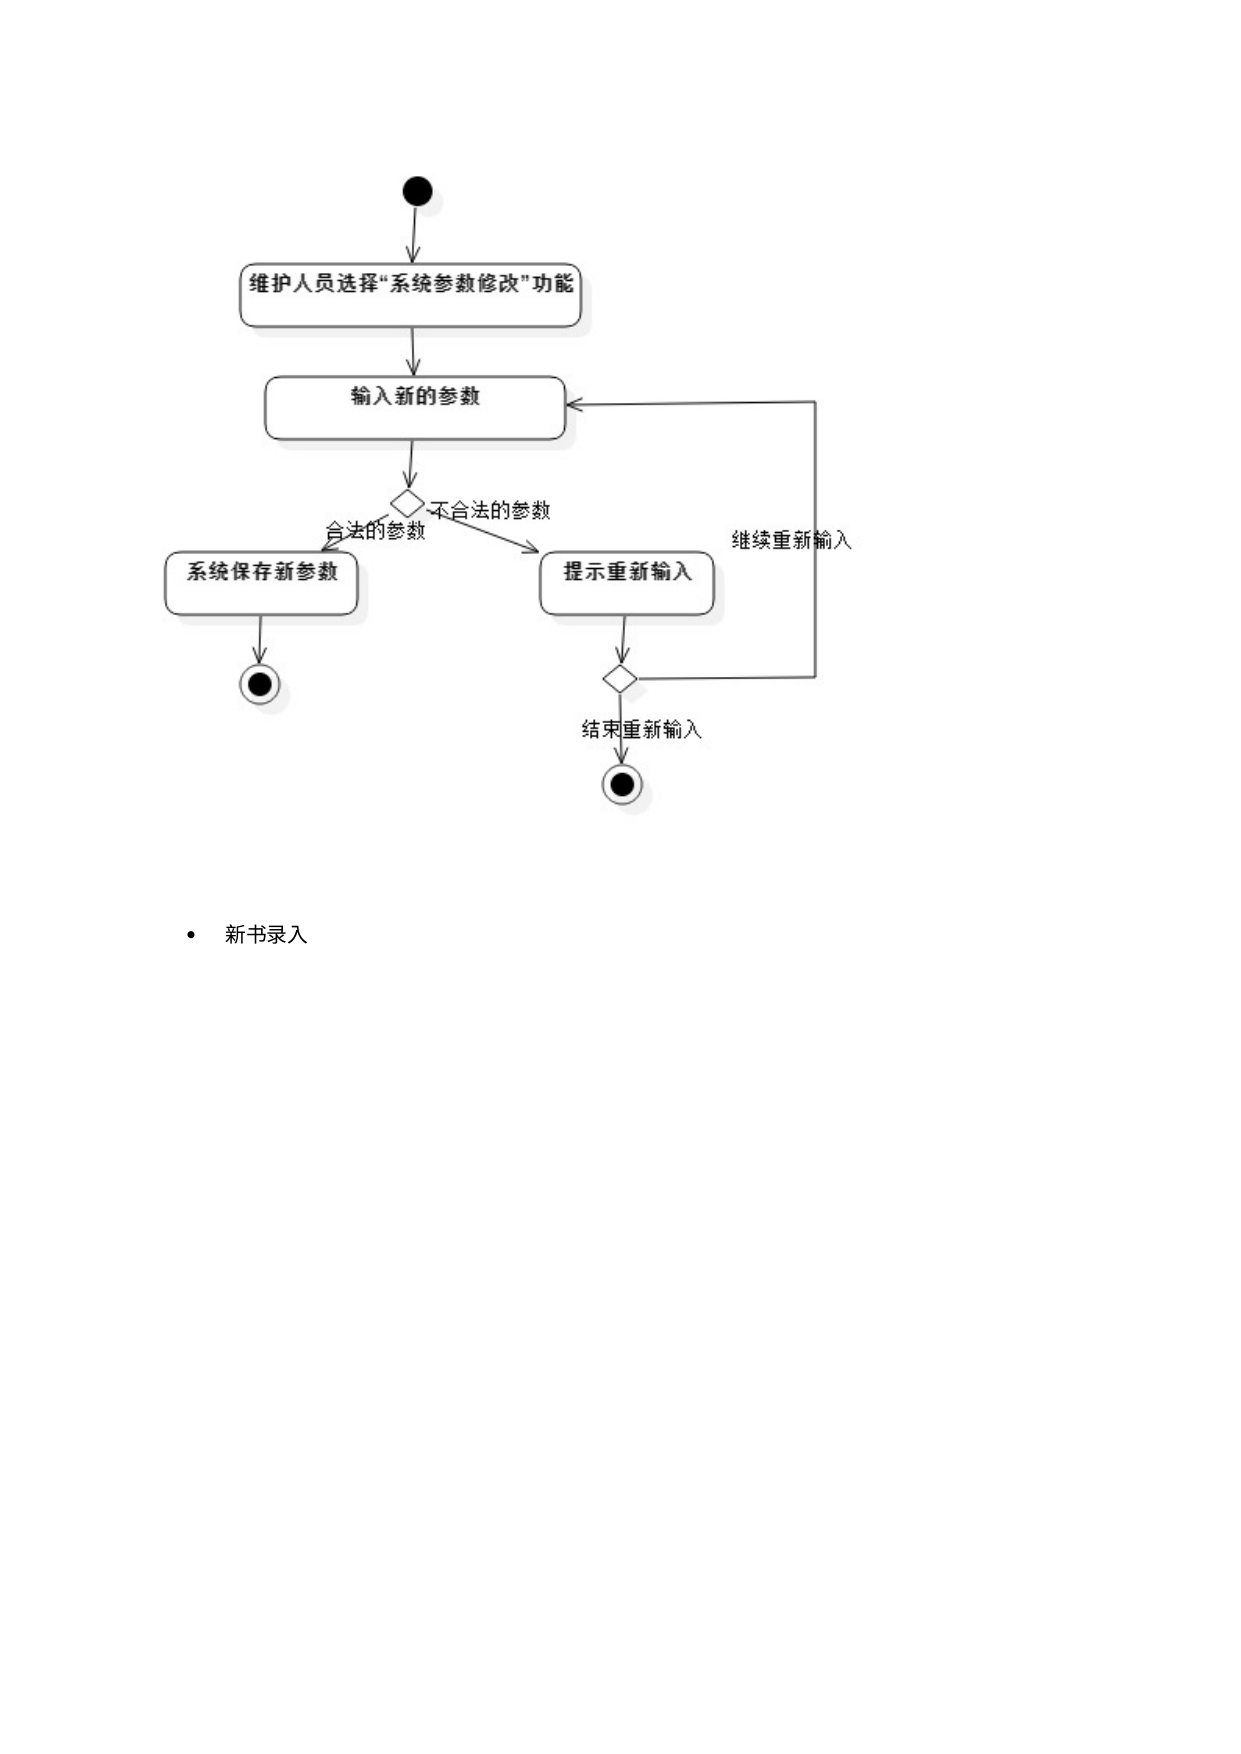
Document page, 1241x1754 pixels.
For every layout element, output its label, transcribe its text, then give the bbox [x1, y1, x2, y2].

picture [150, 162, 914, 867]
list 新书录入 [187, 918, 1090, 950]
